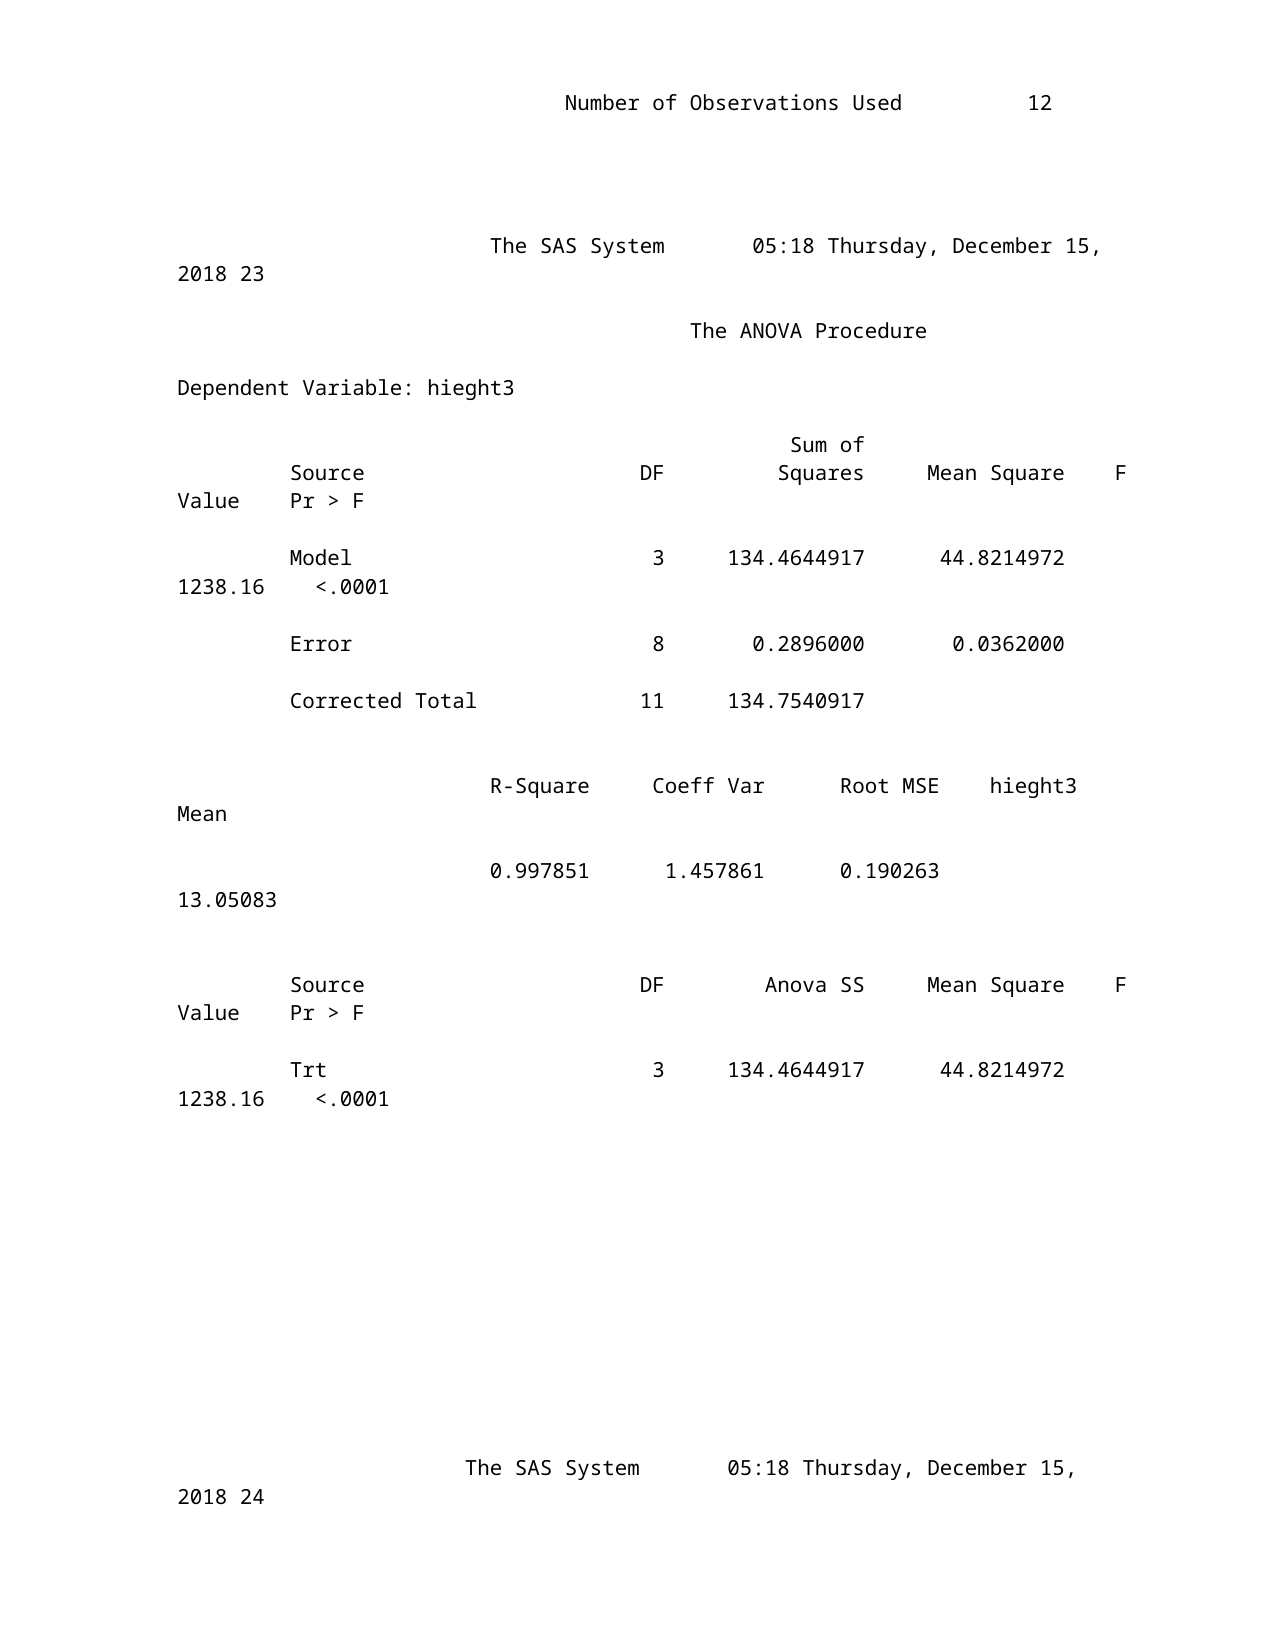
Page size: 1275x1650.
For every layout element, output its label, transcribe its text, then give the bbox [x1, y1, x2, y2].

text Source DF Anova SS Mean Square F Value Pr > F [177, 970, 1128, 1027]
text Number of Observations Used 12 [177, 88, 1128, 117]
text Model 3 134.4644917 44.8214972 1238.16 <.0001 [177, 543, 1128, 600]
text 0.997851 1.457861 0.190263 13.05083 [177, 856, 1128, 913]
text The SAS System 05:18 Thursday, December 15, 2018 23 [177, 231, 1128, 288]
text R-Square Coeff Var Root MSE hieght3 Mean [177, 771, 1128, 828]
text Sum of [177, 430, 1128, 458]
text Error 8 0.2896000 0.0362000 [177, 629, 1128, 657]
text Trt 3 134.4644917 44.8214972 1238.16 <.0001 [177, 1055, 1128, 1112]
text Source DF Squares Mean Square F Value Pr > F [177, 458, 1128, 515]
text Corrected Total 11 134.7540917 [177, 686, 1128, 714]
text The SAS System 05:18 Thursday, December 15, 2018 24 [177, 1453, 1128, 1510]
text The ANOVA Procedure [177, 316, 1128, 344]
text Dependent Variable: hieght3 [177, 373, 1128, 401]
